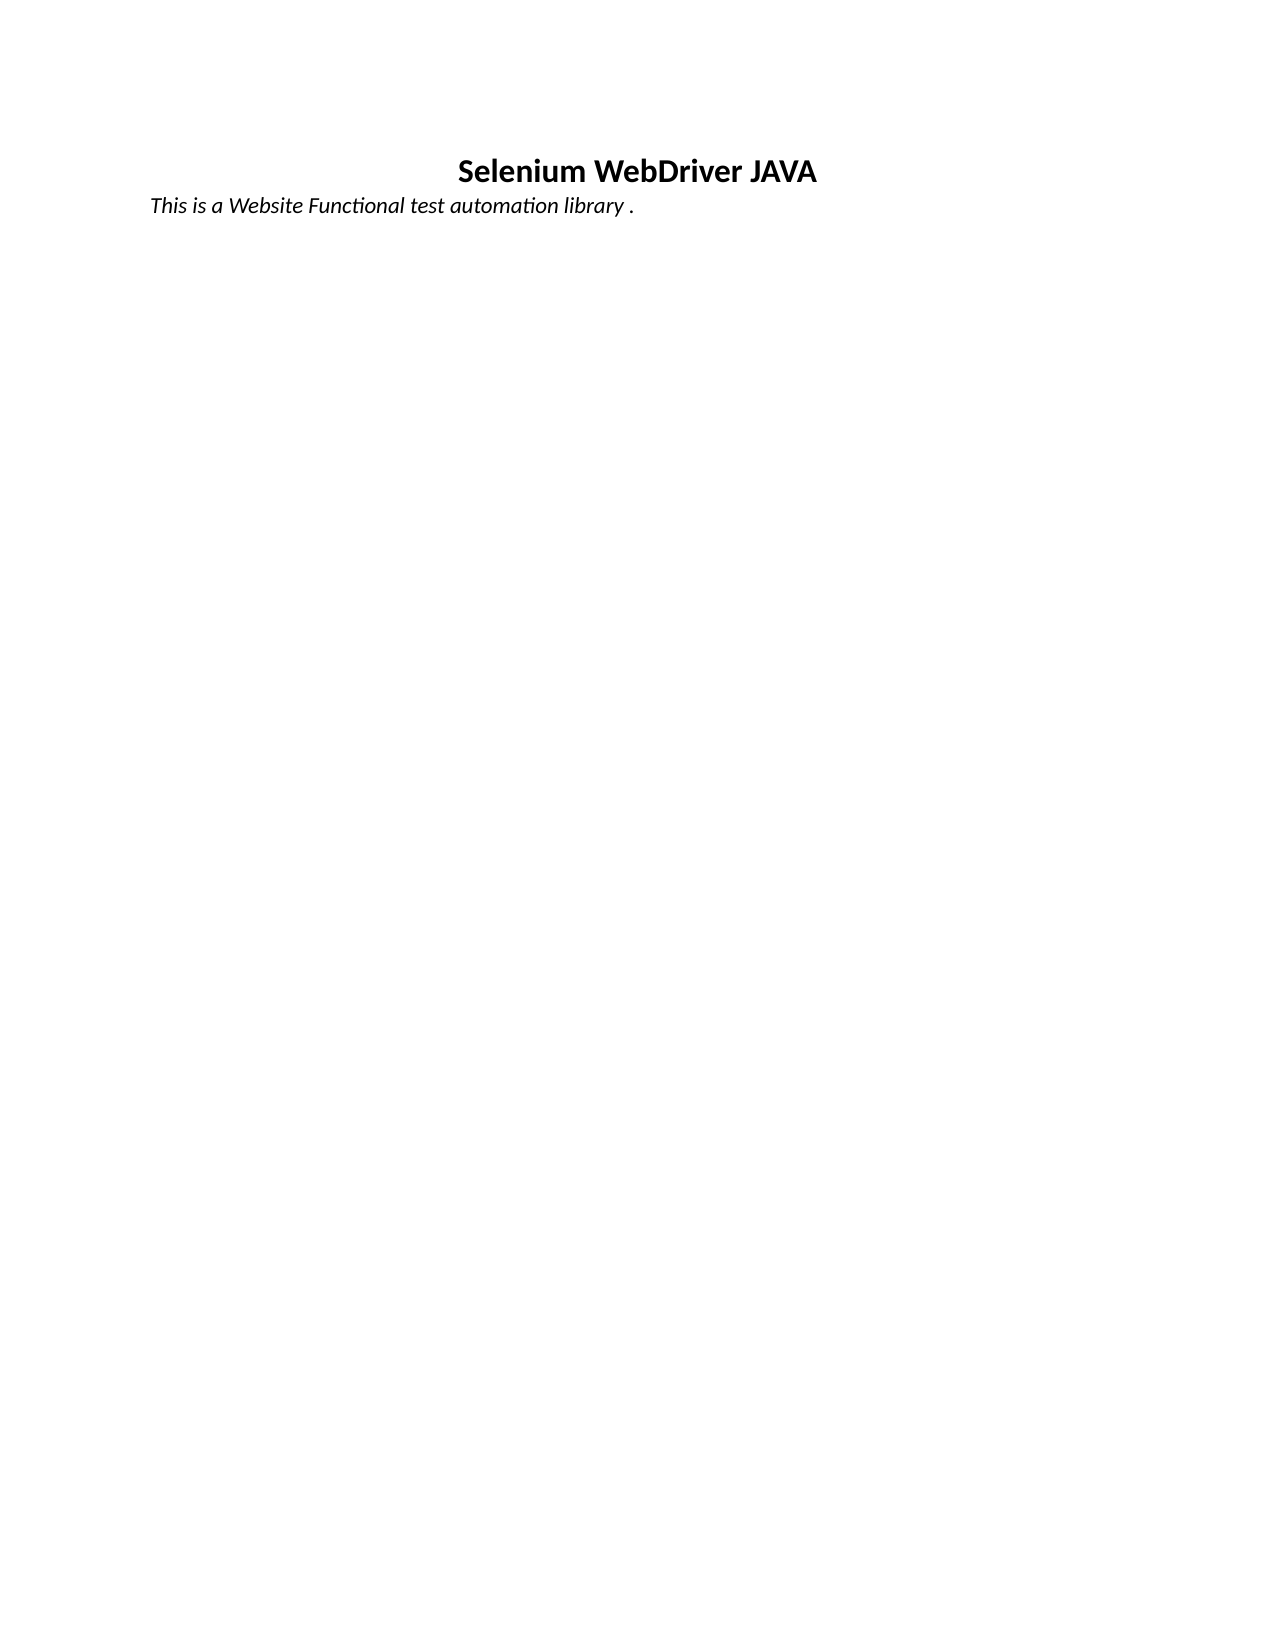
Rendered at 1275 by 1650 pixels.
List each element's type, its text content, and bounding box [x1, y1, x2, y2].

text This is a Website Functional test automation library . [150, 195, 1125, 227]
text Selenium WebDriver JAVA [150, 150, 1125, 195]
